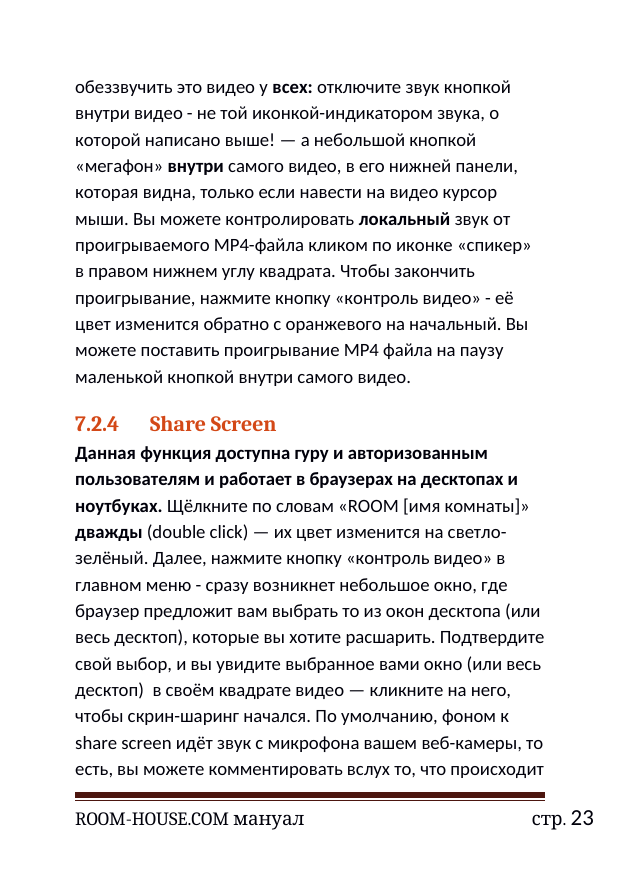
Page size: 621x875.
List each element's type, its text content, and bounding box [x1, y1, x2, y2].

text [75, 441, 545, 780]
subtitle Share Screen [75, 412, 545, 437]
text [75, 75, 545, 388]
